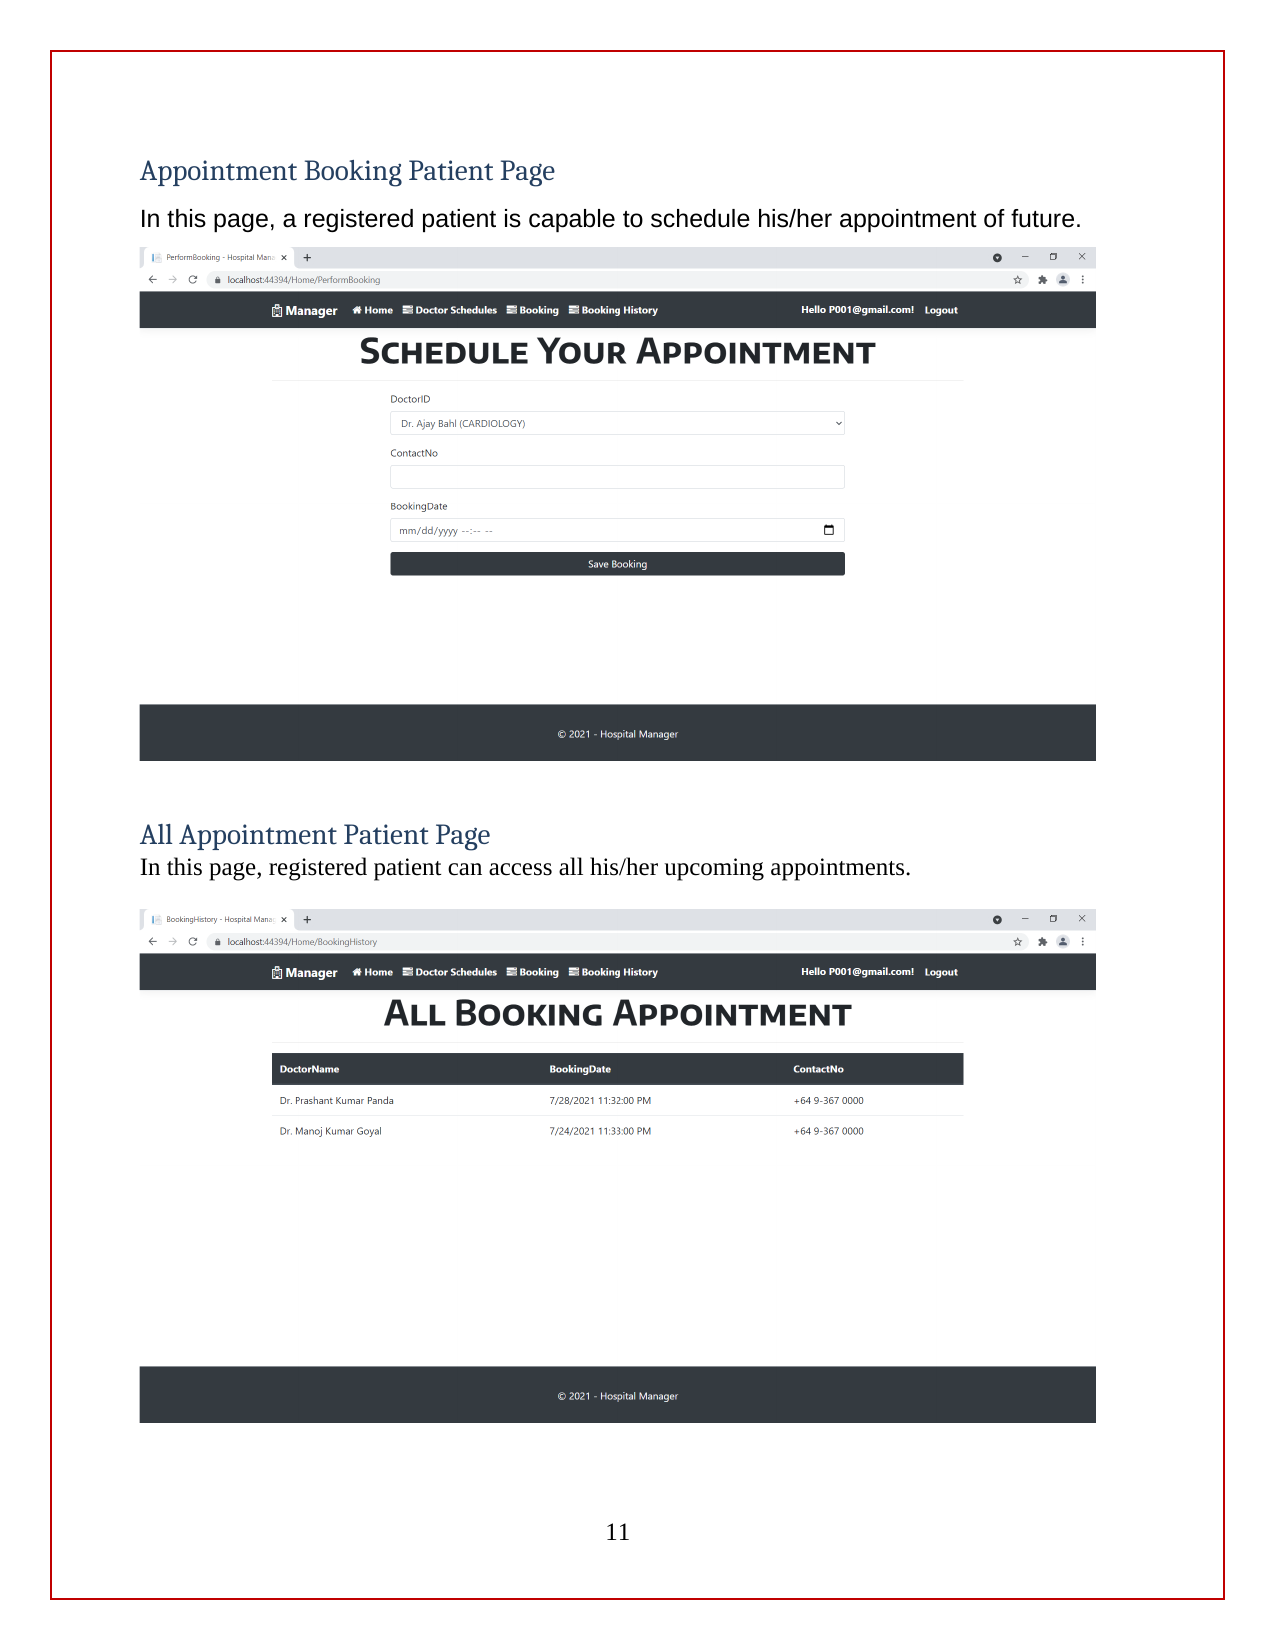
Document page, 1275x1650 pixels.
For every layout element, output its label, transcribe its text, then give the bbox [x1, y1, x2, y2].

text In this page, registered patient can access all his/her upcoming appointments. [139, 852, 1096, 880]
text All Appointment Patient Page [139, 818, 1096, 852]
picture [139, 909, 1096, 1423]
text In this page, a registered patient is capable to schedule his/her appointment of future. [139, 204, 1096, 233]
picture [139, 247, 1096, 761]
text Appointment Booking Patient Page [139, 154, 1096, 188]
